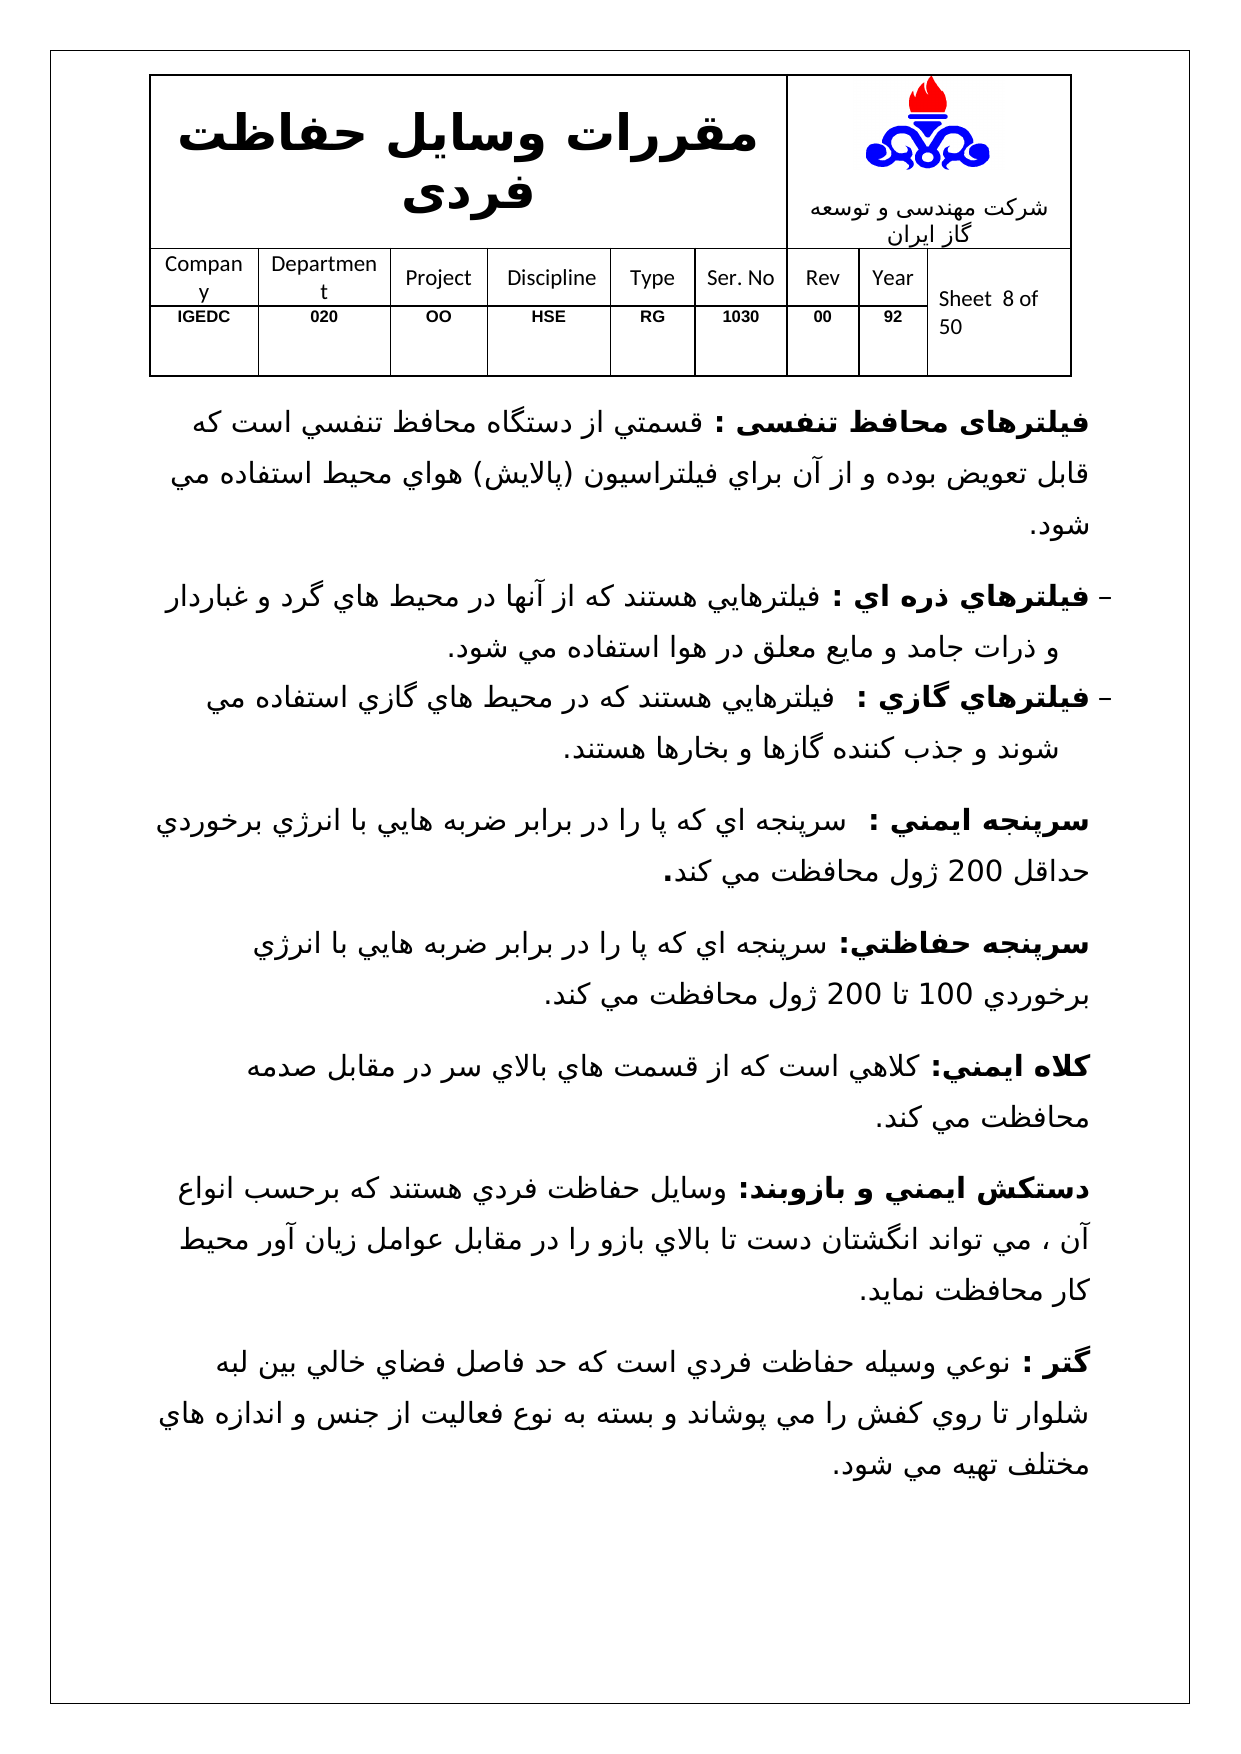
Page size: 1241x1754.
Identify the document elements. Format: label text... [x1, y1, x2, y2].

text كلاه ايمني: كلاهي است كه از قسمت هاي بالاي سر در مقابل صدمه محافظت مي كند. [150, 1049, 1090, 1134]
text سرپنجه ايمني : سرپنجه اي كه پا را در برابر ضربه هايي با انرژي برخوردي حداقل 200 ژول محافظت مي كند. [150, 803, 1090, 888]
list فيلترهاي ذره اي : فيلترهايي هستند كه از آنها در محيط هاي گرد و غباردار و ذرات جامد و مايع معلق در هوا استفاده مي شود. [150, 579, 1098, 664]
text دستكش ايمني و بازوبند: وسايل حفاظت فردي هستند كه برحسب انواع آن ، مي تواند انگشتان دست تا بالاي بازو را در مقابل عوامل زيان آور محيط كار محافظت نمايد. [150, 1172, 1090, 1307]
list فيلترهاي گازي : فيلترهايي هستند كه در محيط هاي گازي استفاده مي شوند و جذب كننده گازها و بخارها هستند. [150, 681, 1098, 766]
text فيلترهای محافظ تنفسی : قسمتي از دستگاه محافظ تنفسي است كه قابل تعويض بوده و از آن براي فيلتراسيون (پالايش) هواي محيط استفاده مي شود. [150, 405, 1090, 541]
text سرپنجه حفاظتي: سرپنجه اي كه پا را در برابر ضربه هايي با انرژي برخوردي 100 تا 200 ژول محافظت مي كند. [150, 926, 1090, 1011]
text گتر : نوعي وسيله حفاظت فردي است كه حد فاصل فضاي خالي بين لبه شلوار تا روي كفش را مي پوشاند و بسته به نوع فعاليت از جنس و اندازه هاي مختلف تهيه مي شود. [150, 1345, 1090, 1481]
picture [853, 76, 1005, 170]
